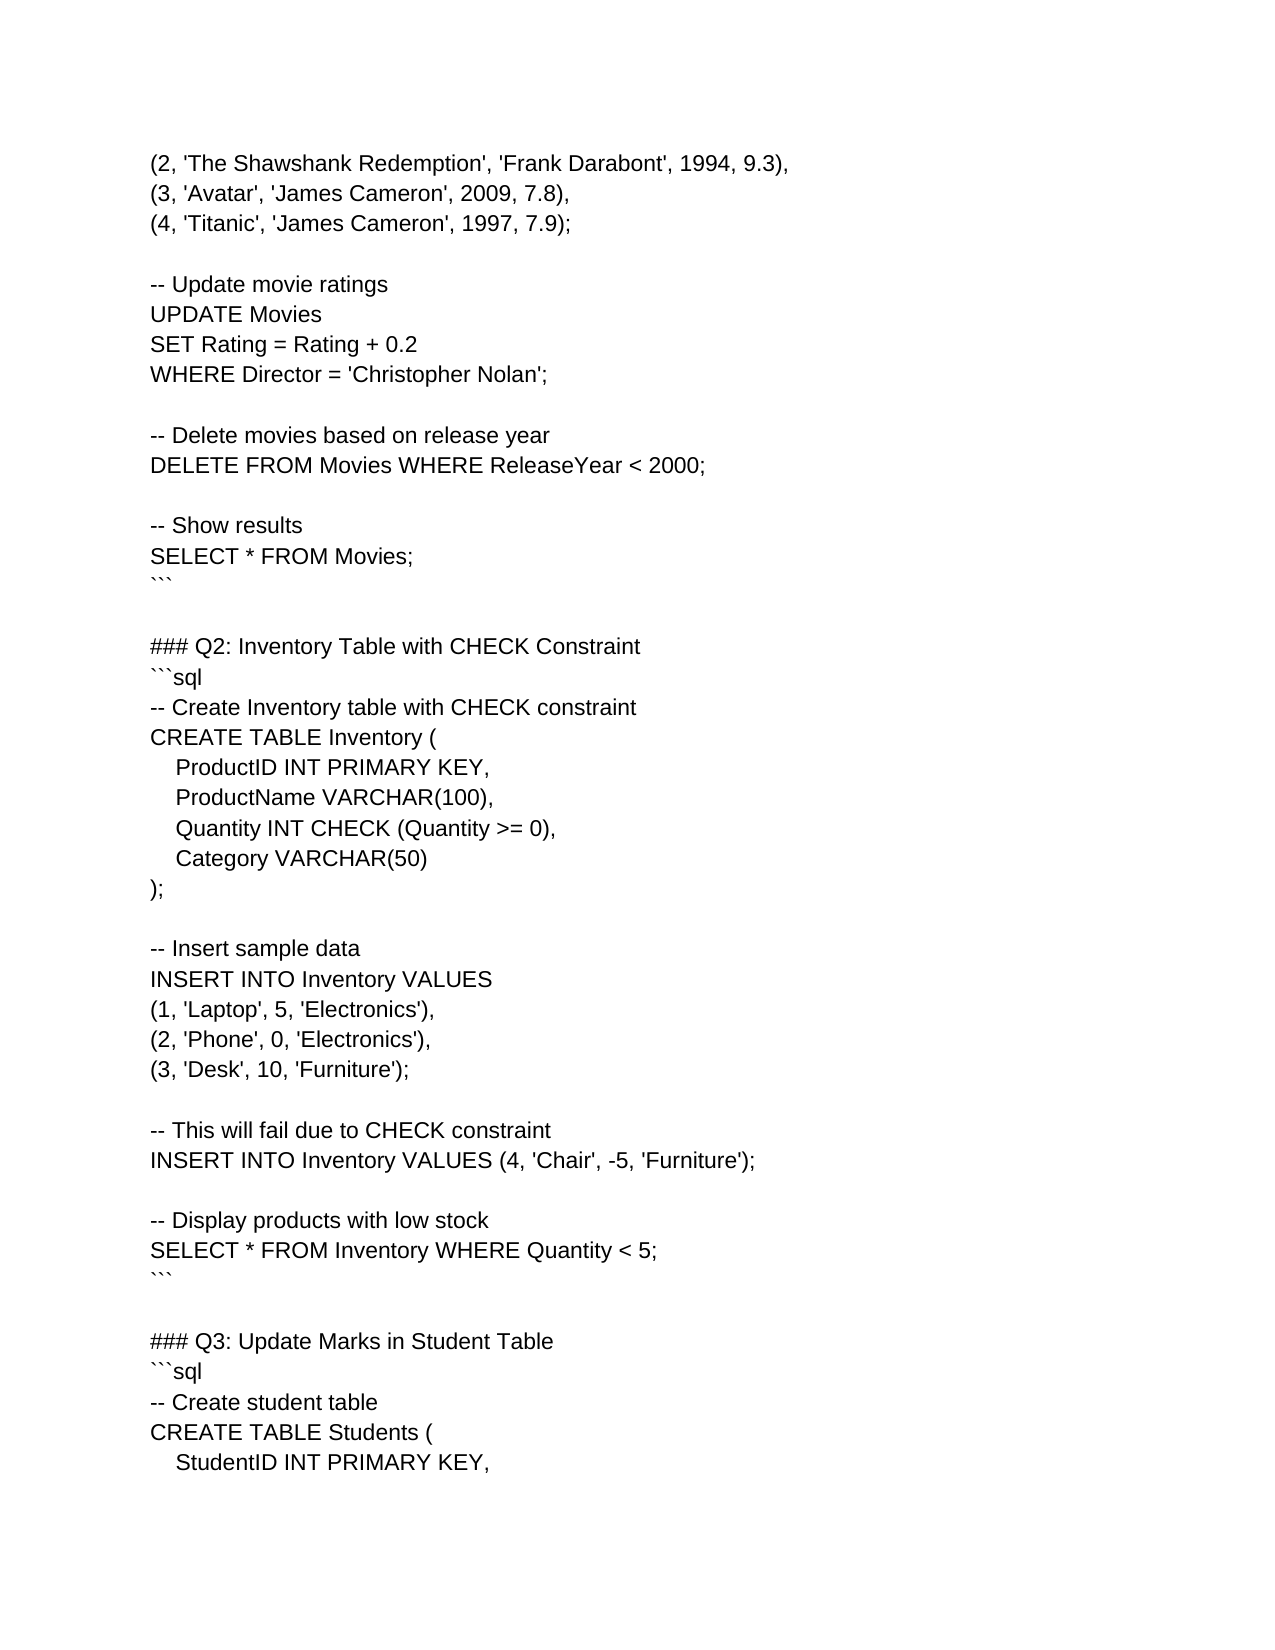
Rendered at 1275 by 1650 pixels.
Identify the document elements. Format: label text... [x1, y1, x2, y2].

text DELETE FROM Movies WHERE ReleaseYear < 2000; [150, 452, 1125, 478]
text -- Create student table [150, 1388, 1125, 1415]
text (3, 'Desk', 10, 'Furniture'); [150, 1056, 1125, 1083]
text INSERT INTO Inventory VALUES (4, 'Chair', -5, 'Furniture'); [150, 1147, 1125, 1173]
text -- Display products with low stock [150, 1207, 1125, 1234]
text -- Insert sample data [150, 935, 1125, 962]
text ProductName VARCHAR(100), [150, 784, 1125, 811]
text CREATE TABLE Students ( [150, 1419, 1125, 1445]
text -- Delete movies based on release year [150, 422, 1125, 448]
text Quantity INT CHECK (Quantity >= 0), [150, 814, 1125, 841]
text (2, 'Phone', 0, 'Electronics'), [150, 1026, 1125, 1052]
text -- Show results [150, 512, 1125, 539]
text (1, 'Laptop', 5, 'Electronics'), [150, 996, 1125, 1022]
text INSERT INTO Inventory VALUES [150, 966, 1125, 992]
text SELECT * FROM Movies; [150, 543, 1125, 569]
text ### Q2: Inventory Table with CHECK Constraint [150, 633, 1125, 660]
text UPDATE Movies [150, 301, 1125, 327]
text CREATE TABLE Inventory ( [150, 724, 1125, 750]
text WHERE Director = 'Christopher Nolan'; [150, 361, 1125, 388]
text (2, 'The Shawshank Redemption', 'Frank Darabont', 1994, 9.3), [150, 150, 1125, 176]
text ); [150, 875, 1125, 901]
text ``` [150, 1268, 1125, 1294]
text SELECT * FROM Inventory WHERE Quantity < 5; [150, 1237, 1125, 1264]
text StudentID INT PRIMARY KEY, [150, 1449, 1125, 1475]
text Category VARCHAR(50) [150, 845, 1125, 871]
text (3, 'Avatar', 'James Cameron', 2009, 7.8), [150, 180, 1125, 207]
text ```sql [150, 1358, 1125, 1385]
text SET Rating = Rating + 0.2 [150, 331, 1125, 358]
text ```sql [150, 663, 1125, 690]
text (4, 'Titanic', 'James Cameron', 1997, 7.9); [150, 210, 1125, 237]
text ProductID INT PRIMARY KEY, [150, 754, 1125, 781]
text -- This will fail due to CHECK constraint [150, 1117, 1125, 1143]
text ``` [150, 573, 1125, 599]
text ### Q3: Update Marks in Student Table [150, 1328, 1125, 1354]
text -- Create Inventory table with CHECK constraint [150, 694, 1125, 720]
text -- Update movie ratings [150, 271, 1125, 297]
